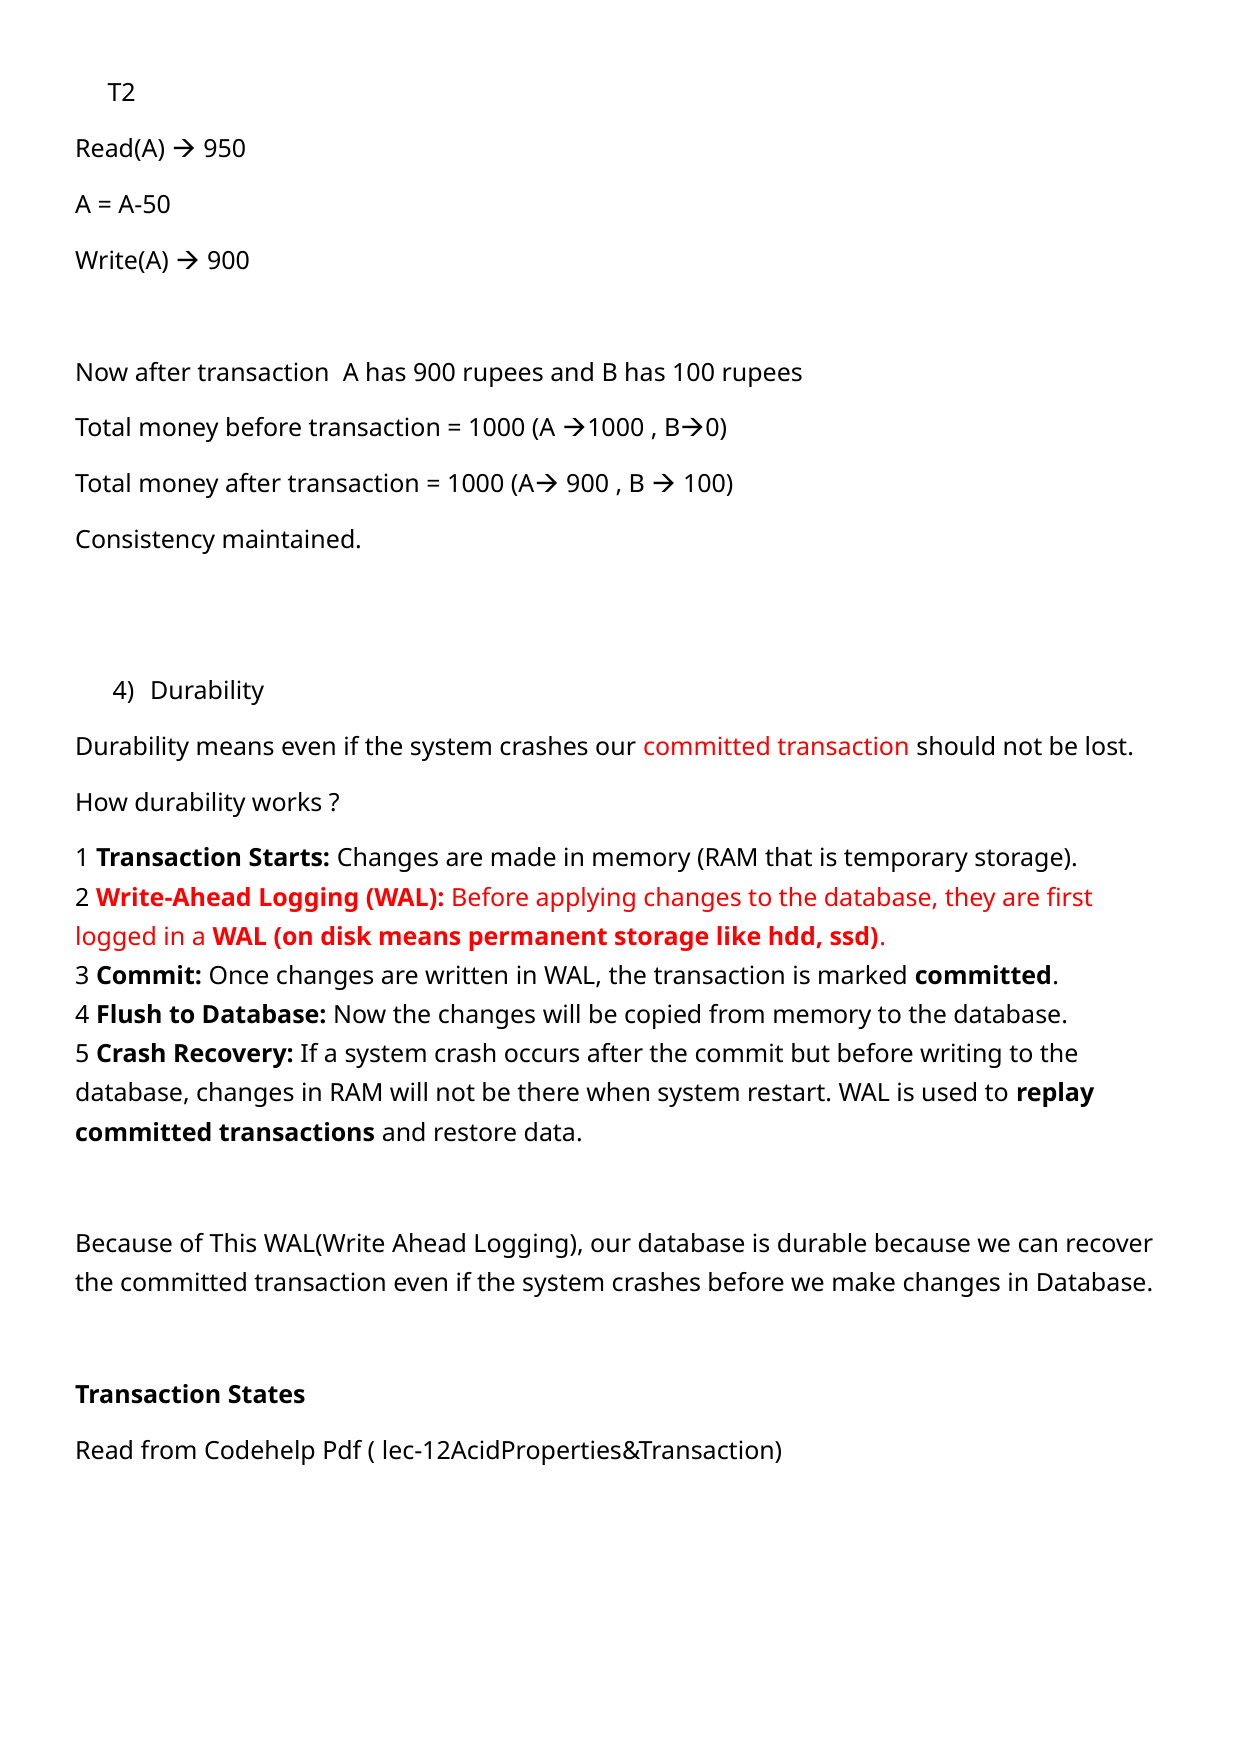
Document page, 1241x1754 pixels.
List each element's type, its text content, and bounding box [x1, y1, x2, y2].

text T2 [75, 75, 1165, 109]
text Write(A) 900 [75, 242, 1165, 277]
text Read(A) 950 [75, 131, 1165, 165]
text A = A-50 [75, 187, 1165, 221]
text How durability works ? [75, 784, 1165, 818]
text Consistency maintained. [75, 522, 1165, 556]
text Now after transaction A has 900 rupees and B has 100 rupees [75, 354, 1165, 388]
text Because of This WAL(Write Ahead Logging), our database is durable because we can recover the committed transaction even if the system crashes before we make changes in Database. [75, 1226, 1165, 1299]
text 1️ Transaction Starts: Changes are made in memory (RAM that is temporary storage). 2️ Write-Ahead Logging (WAL): Before applying changes to the database, they are first logged in a WAL (on disk means permanent storage like hdd, ssd). 3️ Commit: Once changes are written in WAL, the transaction is marked committed. 4️ Flush to Database: Now the changes will be copied from memory to the database. 5️ Crash Recovery: If a system crash occurs after the commit but before writing to the database, changes in RAM will not be there when system restart. WAL is used to replay committed transactions and restore data. [75, 840, 1165, 1148]
text Total money before transaction = 1000 (A 1000 , B0) [75, 410, 1165, 444]
text Read from Codehelp Pdf ( lec-12AcidProperties&Transaction) [75, 1432, 1165, 1467]
text Total money after transaction = 1000 (A 900 , B 100) [75, 466, 1165, 500]
text Durability means even if the system crashes our committed transaction should not be lost. [75, 728, 1165, 762]
text Transaction States [75, 1377, 1165, 1411]
list Durability [112, 672, 1165, 707]
